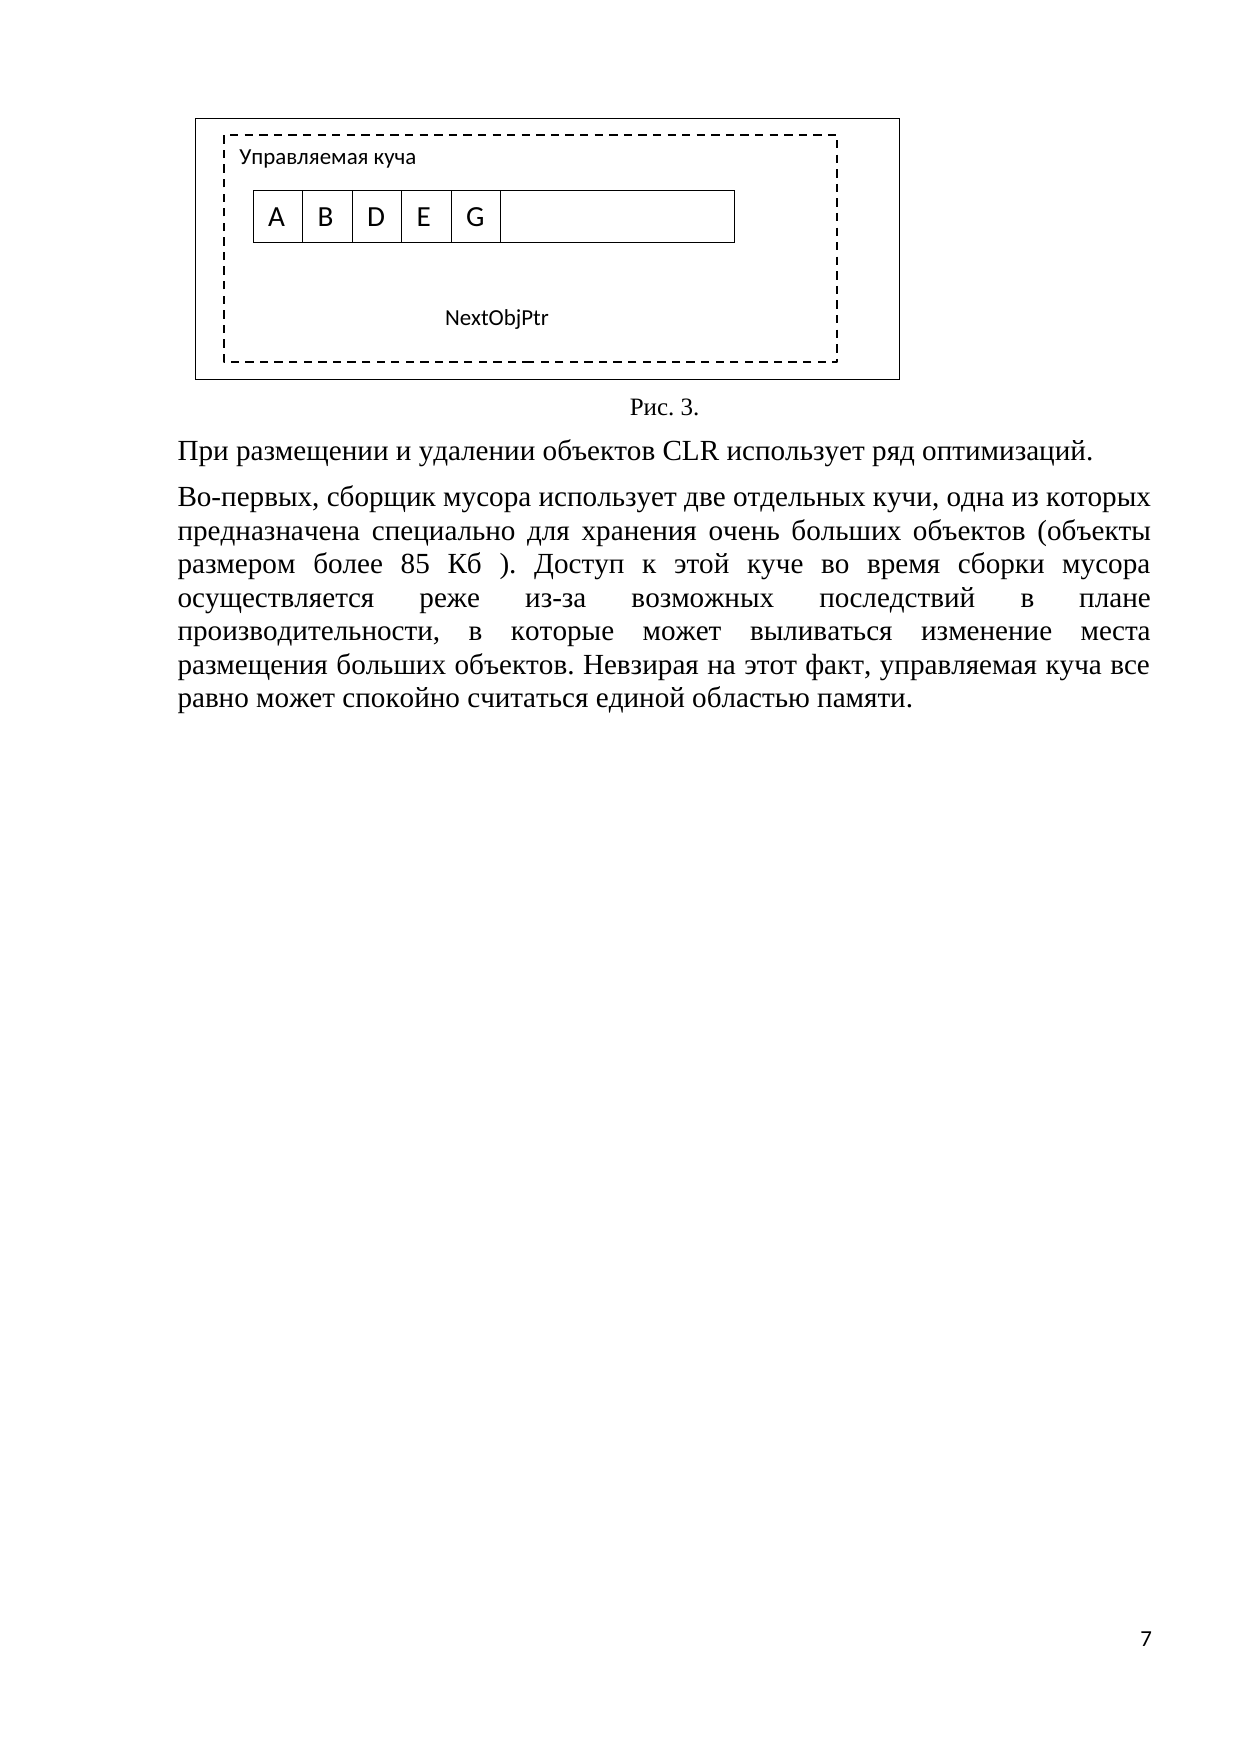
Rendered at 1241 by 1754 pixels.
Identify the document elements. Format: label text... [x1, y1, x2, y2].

text Во-первых, сборщик мусора использует две отдельных кучи, одна из которых предназначена специально для хранения очень больших объектов (объекты размером более 85 Кб ). Доступ к этой куче во время сборки мусора осуществляется реже из-за возможных последствий в плане производительности, в которые может выливаться изменение места размещения больших объектов. Невзирая на этот факт, управляемая куча все равно может спокойно считаться единой областью памяти. [177, 479, 1152, 714]
text При размещении и удалении объектов CLR использует ряд оптимизаций. [177, 433, 1152, 467]
text Рис. 3. [177, 392, 1152, 421]
